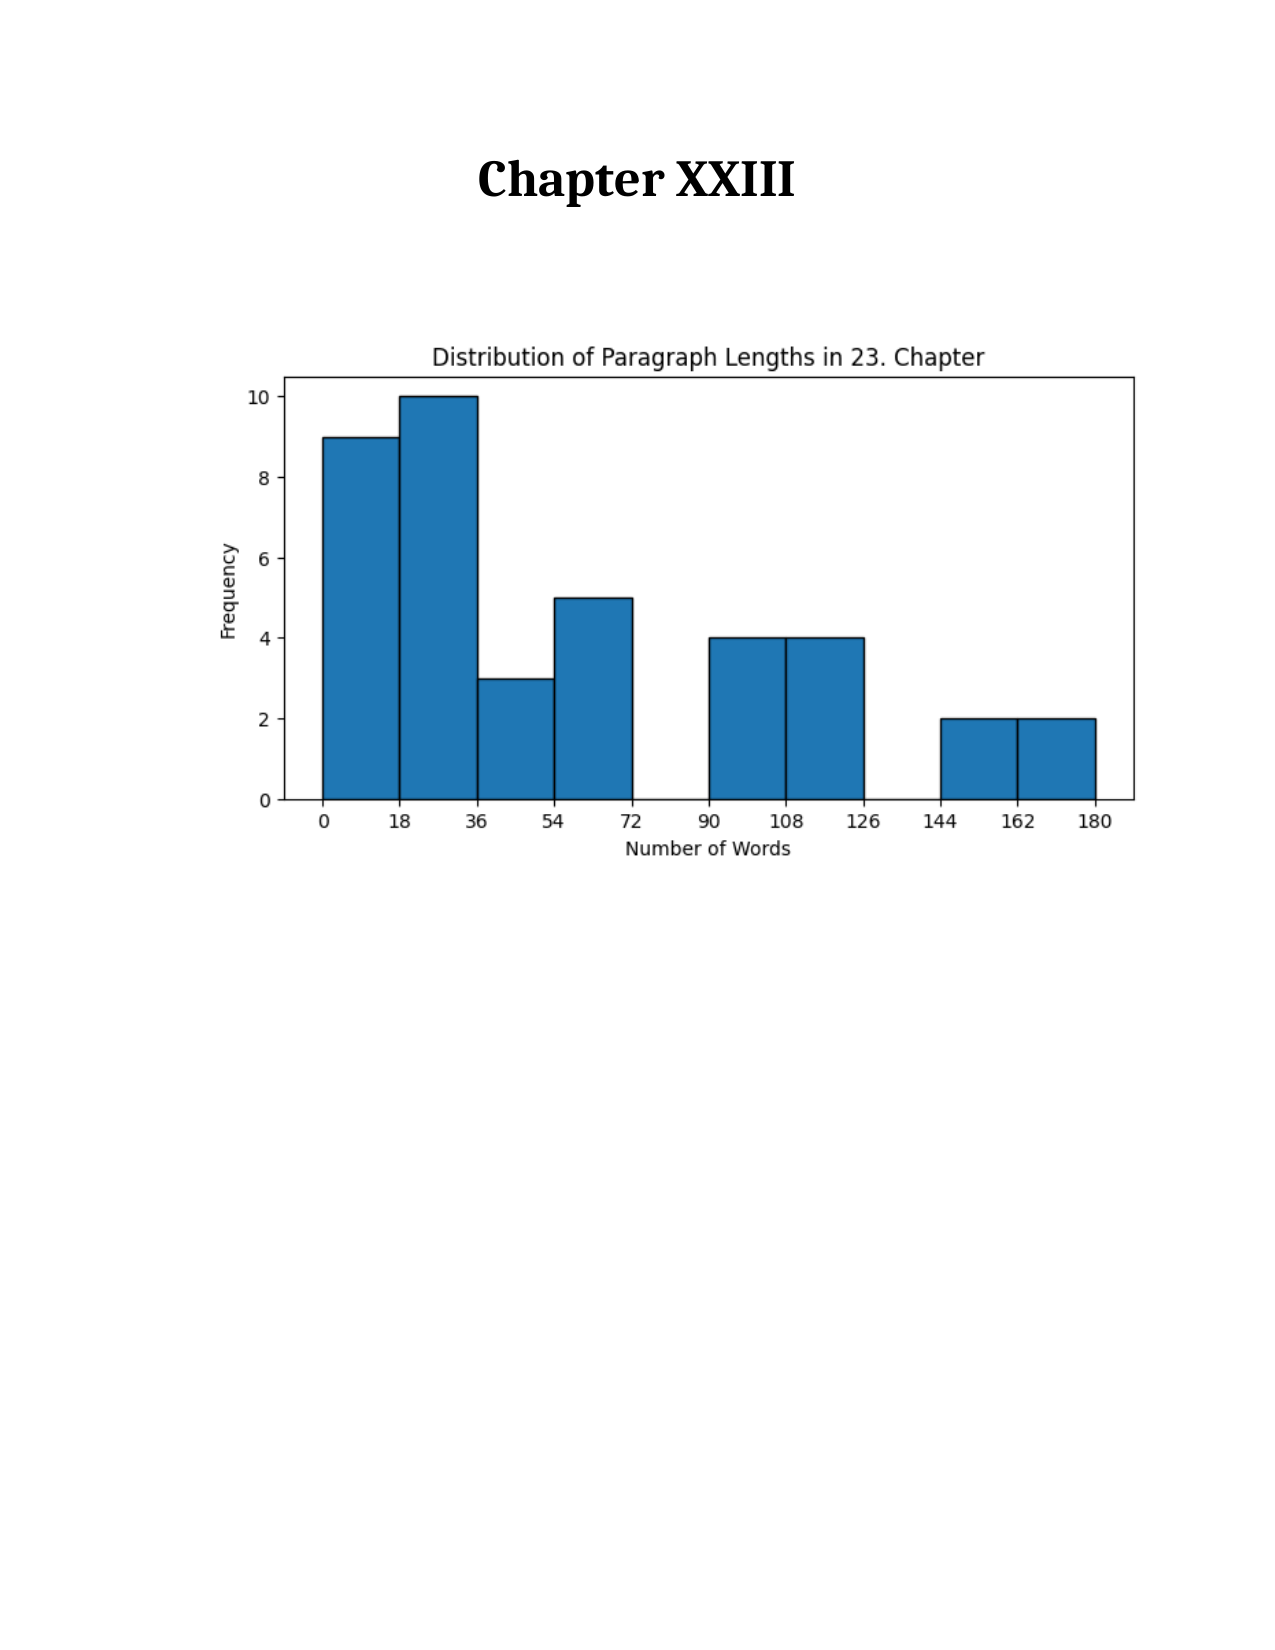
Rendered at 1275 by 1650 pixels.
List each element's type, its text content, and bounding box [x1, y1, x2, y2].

text Chapter XXIII [187, 150, 1087, 309]
picture [206, 333, 1146, 872]
